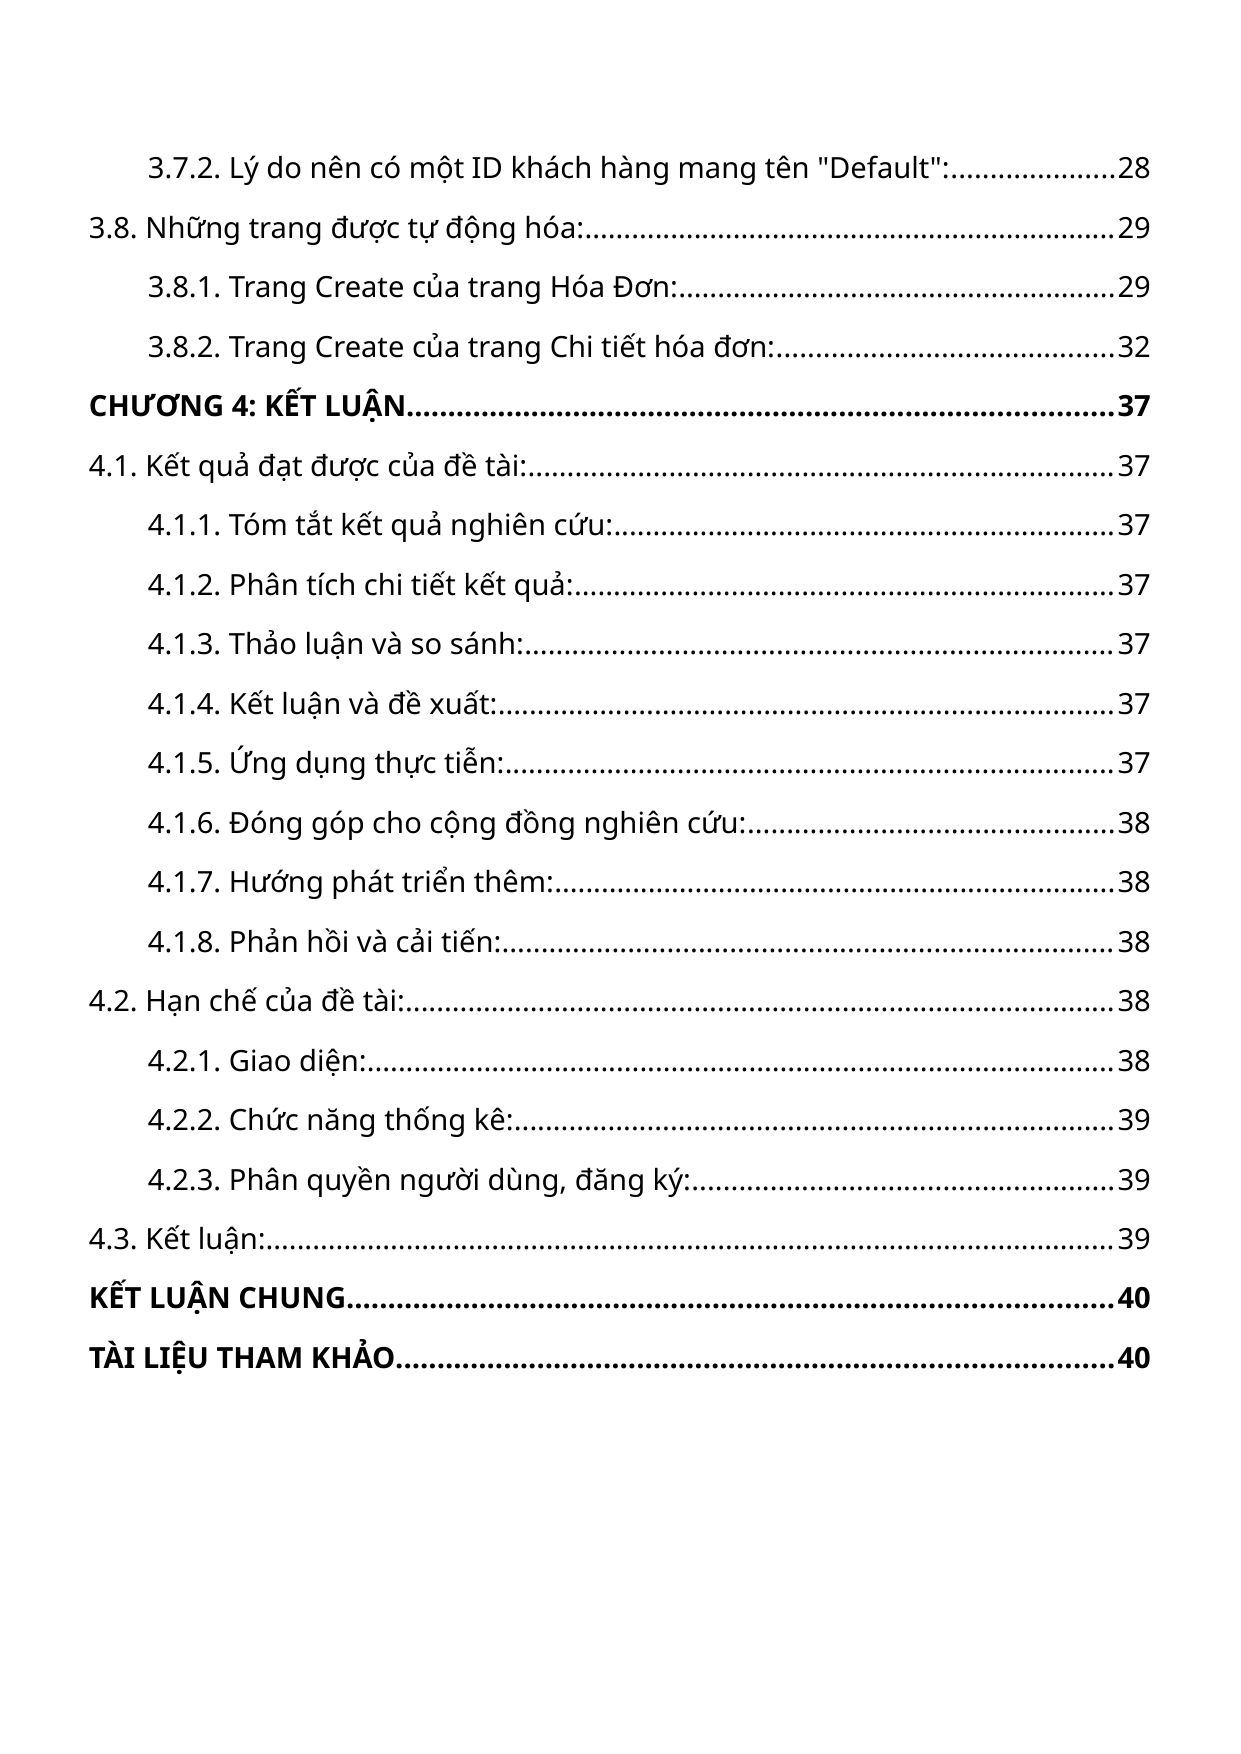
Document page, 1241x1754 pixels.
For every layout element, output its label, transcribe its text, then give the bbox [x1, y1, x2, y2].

text 4.1. Kết quả đạt được của đề tài: 37 [89, 445, 1152, 485]
text CHƯƠNG 4: KẾT LUẬN 37 [89, 386, 1152, 425]
text 4.3. Kết luận: 39 [89, 1218, 1152, 1258]
text 4.1.8. Phản hồi và cải tiến: 38 [89, 921, 1152, 961]
text 4.1.1. Tóm tắt kết quả nghiên cứu: 37 [89, 504, 1152, 544]
text 4.2.2. Chức năng thống kê: 39 [89, 1099, 1152, 1139]
text 4.1.2. Phân tích chi tiết kết quả: 37 [89, 564, 1152, 604]
text 4.1.7. Hướng phát triển thêm: 38 [89, 861, 1152, 901]
text KẾT LUẬN CHUNG 40 [89, 1278, 1152, 1317]
text 3.8. Những trang được tự động hóa: 29 [89, 207, 1152, 247]
text 3.7.2. Lý do nên có một ID khách hàng mang tên "Default": 28 [89, 148, 1152, 187]
text TÀI LIỆU THAM KHẢO 40 [89, 1337, 1152, 1377]
text 4.2.1. Giao diện: 38 [89, 1040, 1152, 1079]
text 3.8.2. Trang Create của trang Chi tiết hóa đơn: 32 [89, 326, 1152, 366]
text 4.2. Hạn chế của đề tài: 38 [89, 980, 1152, 1020]
text 4.1.6. Đóng góp cho cộng đồng nghiên cứu: 38 [89, 802, 1152, 842]
text 4.1.4. Kết luận và đề xuất: 37 [89, 683, 1152, 723]
text 4.1.5. Ứng dụng thực tiễn: 37 [89, 742, 1152, 782]
text 3.8.1. Trang Create của trang Hóa Đơn: 29 [89, 267, 1152, 306]
text 4.1.3. Thảo luận và so sánh: 37 [89, 623, 1152, 663]
text 4.2.3. Phân quyền người dùng, đăng ký: 39 [89, 1159, 1152, 1198]
